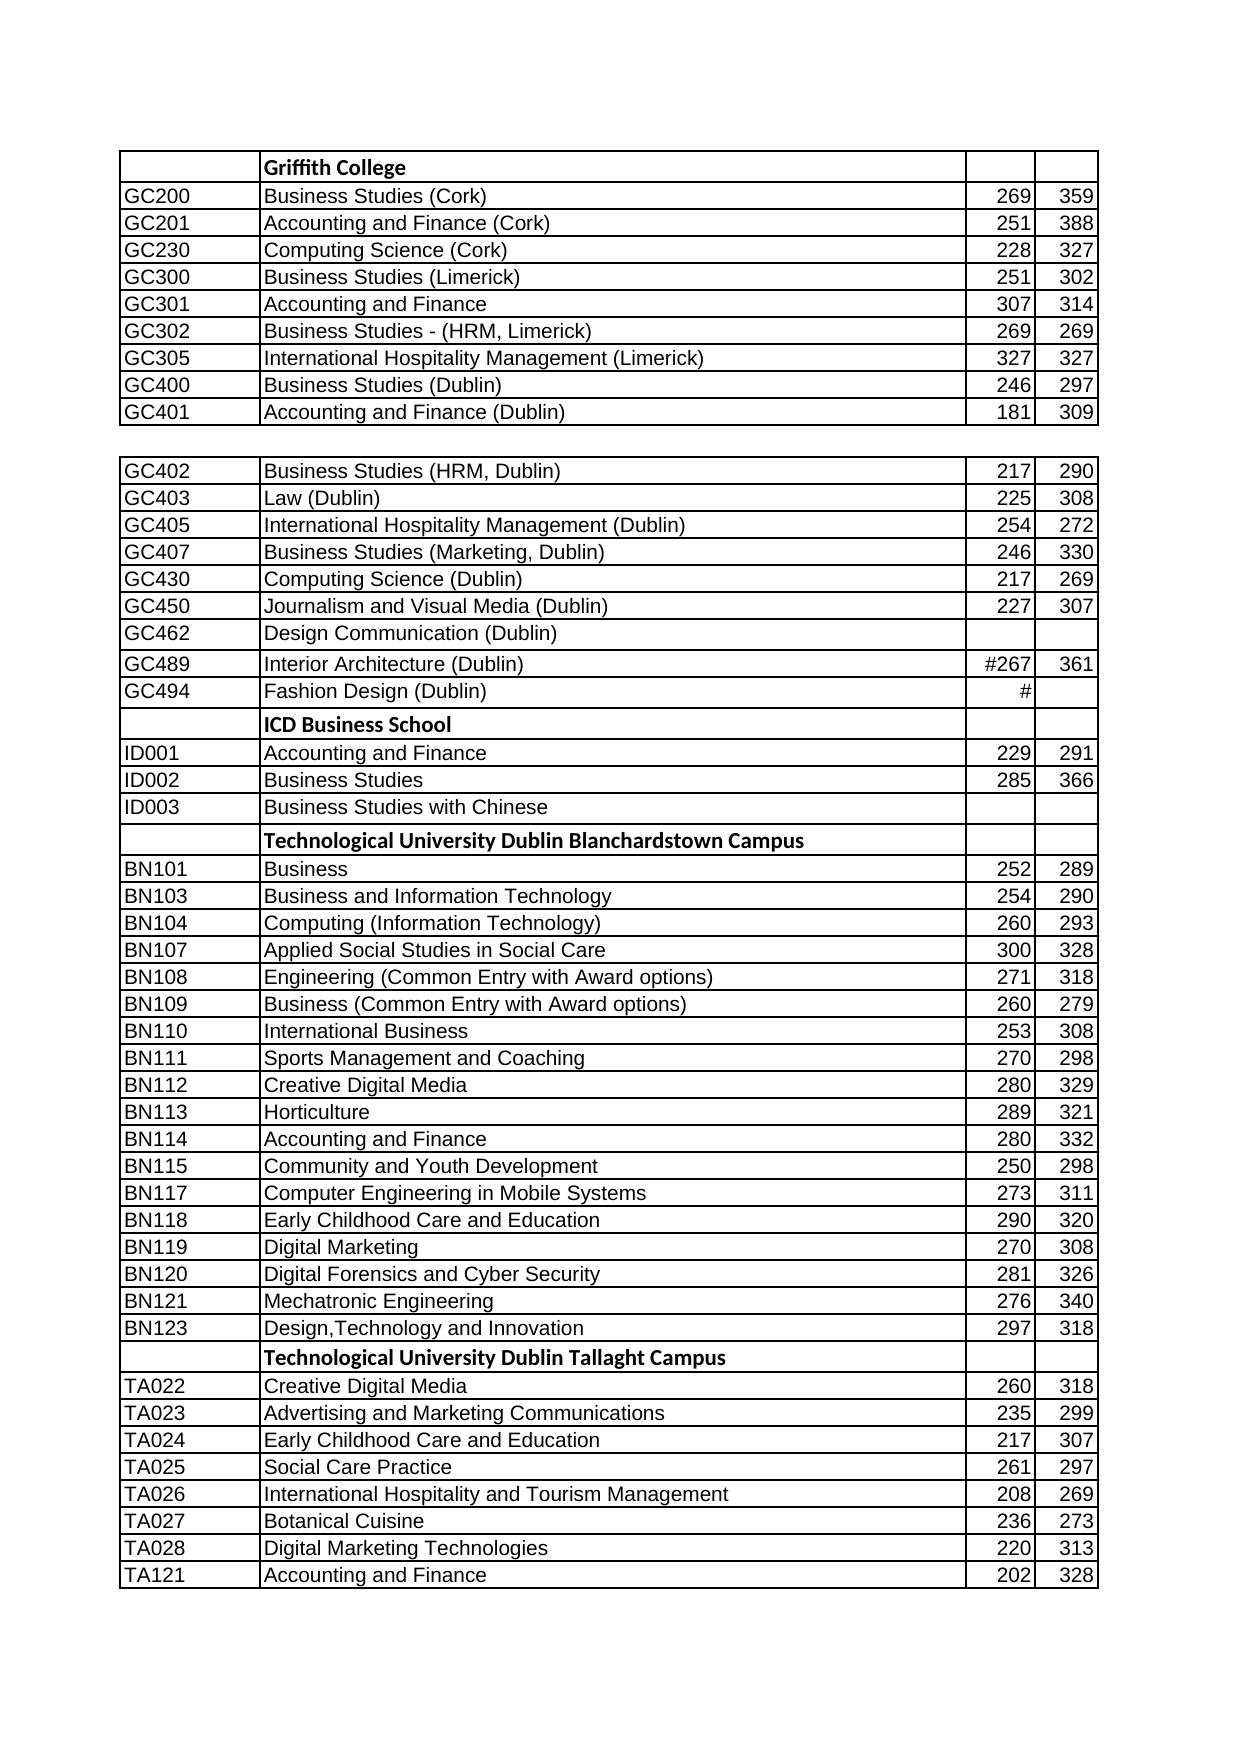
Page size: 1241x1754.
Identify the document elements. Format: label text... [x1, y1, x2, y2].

table_cell BN110 [121, 1018, 259, 1043]
table_cell [1036, 678, 1097, 707]
table_cell Accounting and Finance [261, 291, 965, 316]
table_cell Computing Science (Cork) [261, 237, 965, 262]
table_cell Computing (Information Technology) [261, 910, 965, 935]
table_cell 236 [967, 1508, 1034, 1533]
table_cell 276 [967, 1288, 1034, 1313]
table_cell BN120 [121, 1261, 259, 1286]
table_cell Interior Architecture (Dublin) [261, 651, 965, 676]
table_cell Business Studies - (HRM, Limerick) [261, 318, 965, 343]
table_cell GC407 [121, 539, 259, 564]
table_cell 269 [1036, 318, 1097, 343]
table_cell 290 [967, 1207, 1034, 1232]
table_cell 261 [967, 1454, 1034, 1479]
table_cell Accounting and Finance (Dublin) [261, 399, 965, 424]
table_cell 289 [1036, 856, 1097, 881]
table_cell Mechatronic Engineering [261, 1288, 965, 1313]
table_cell GC489 [121, 651, 259, 676]
table_cell GC462 [121, 620, 259, 649]
table_cell 246 [967, 372, 1034, 397]
table_cell 300 [967, 937, 1034, 962]
table_cell 229 [967, 740, 1034, 765]
table_cell 313 [1036, 1535, 1097, 1560]
table_cell 388 [1036, 210, 1097, 235]
table_cell GC450 [121, 593, 259, 618]
table_header 290 [1036, 458, 1097, 483]
table_cell GC405 [121, 512, 259, 537]
table_cell 280 [967, 1072, 1034, 1097]
table_cell 314 [1036, 291, 1097, 316]
table_cell 327 [967, 345, 1034, 370]
table_cell 225 [967, 485, 1034, 510]
table_cell Business Studies (Dublin) [261, 372, 965, 397]
table_cell TA028 [121, 1535, 259, 1560]
table_cell Technological University Dublin Blanchardstown Campus [261, 825, 965, 854]
table_cell TA024 [121, 1427, 259, 1452]
table_cell 260 [967, 1373, 1034, 1398]
table_cell 208 [967, 1481, 1034, 1506]
table_cell 326 [1036, 1261, 1097, 1286]
table_header 217 [967, 458, 1034, 483]
table_cell International Hospitality Management (Limerick) [261, 345, 965, 370]
table_cell 307 [1036, 593, 1097, 618]
table_cell Journalism and Visual Media (Dublin) [261, 593, 965, 618]
table_cell [1036, 1342, 1097, 1371]
table_cell Digital Marketing [261, 1234, 965, 1259]
table_cell [967, 825, 1034, 854]
table_cell 290 [1036, 883, 1097, 908]
table_cell BN118 [121, 1207, 259, 1232]
table_cell Early Childhood Care and Education [261, 1427, 965, 1452]
table_cell 228 [967, 237, 1034, 262]
table_cell 270 [967, 1045, 1034, 1070]
table_cell 227 [967, 593, 1034, 618]
table_cell 281 [967, 1261, 1034, 1286]
table_cell BN103 [121, 883, 259, 908]
table_cell Engineering (Common Entry with Award options) [261, 964, 965, 989]
table_cell Business and Information Technology [261, 883, 965, 908]
table_cell Design,Technology and Innovation [261, 1315, 965, 1340]
table_cell Advertising and Marketing Communications [261, 1400, 965, 1425]
table_cell # [967, 678, 1034, 707]
table_cell 308 [1036, 485, 1097, 510]
table_cell 272 [1036, 512, 1097, 537]
table_cell GC201 [121, 210, 259, 235]
table_cell 269 [1036, 1481, 1097, 1506]
table_cell [121, 825, 259, 854]
table_cell BN123 [121, 1315, 259, 1340]
table_cell 254 [967, 512, 1034, 537]
table_cell 328 [1036, 937, 1097, 962]
table_cell 330 [1036, 539, 1097, 564]
table_cell 217 [967, 566, 1034, 591]
table_cell [1036, 152, 1097, 181]
table_cell 307 [967, 291, 1034, 316]
table_cell 220 [967, 1535, 1034, 1560]
table_cell 302 [1036, 264, 1097, 289]
table_cell 279 [1036, 991, 1097, 1016]
table_cell [1036, 825, 1097, 854]
table_cell 217 [967, 1427, 1034, 1452]
table_cell BN117 [121, 1180, 259, 1205]
table_cell BN119 [121, 1234, 259, 1259]
table_cell TA121 [121, 1562, 259, 1587]
table_cell GC200 [121, 183, 259, 208]
table_cell 273 [1036, 1508, 1097, 1533]
table_cell Business Studies (Limerick) [261, 264, 965, 289]
table_cell 366 [1036, 767, 1097, 792]
table_cell International Hospitality Management (Dublin) [261, 512, 965, 537]
table_cell GC230 [121, 237, 259, 262]
table_cell [967, 1342, 1034, 1371]
table_cell Community and Youth Development [261, 1153, 965, 1178]
table_cell 309 [1036, 399, 1097, 424]
table_cell BN112 [121, 1072, 259, 1097]
table_cell Business Studies [261, 767, 965, 792]
table_cell 260 [967, 910, 1034, 935]
table_cell BN101 [121, 856, 259, 881]
table_cell 318 [1036, 1373, 1097, 1398]
table_cell 289 [967, 1099, 1034, 1124]
table_cell GC403 [121, 485, 259, 510]
table_cell 252 [967, 856, 1034, 881]
table_cell BN104 [121, 910, 259, 935]
table_cell 250 [967, 1153, 1034, 1178]
table_cell GC300 [121, 264, 259, 289]
table_cell BN111 [121, 1045, 259, 1070]
table_cell GC494 [121, 678, 259, 707]
table_cell 181 [967, 399, 1034, 424]
table_cell ICD Business School [261, 709, 965, 738]
table_cell ID001 [121, 740, 259, 765]
table_cell Fashion Design (Dublin) [261, 678, 965, 707]
table_cell BN108 [121, 964, 259, 989]
table_cell 269 [967, 183, 1034, 208]
table_cell Digital Marketing Technologies [261, 1535, 965, 1560]
table_cell 251 [967, 210, 1034, 235]
table_cell Accounting and Finance (Cork) [261, 210, 965, 235]
table_cell 269 [1036, 566, 1097, 591]
table_cell Accounting and Finance [261, 1126, 965, 1151]
table_cell 299 [1036, 1400, 1097, 1425]
table_cell 321 [1036, 1099, 1097, 1124]
table_cell 269 [967, 318, 1034, 343]
table_cell [967, 620, 1034, 649]
table_cell 308 [1036, 1234, 1097, 1259]
table_cell 297 [1036, 1454, 1097, 1479]
table_cell [967, 152, 1034, 181]
table_cell International Business [261, 1018, 965, 1043]
table_cell Accounting and Finance [261, 740, 965, 765]
table_cell 297 [1036, 372, 1097, 397]
table_cell 297 [967, 1315, 1034, 1340]
table_cell 202 [967, 1562, 1034, 1587]
table_cell 285 [967, 767, 1034, 792]
table_cell International Hospitality and Tourism Management [261, 1481, 965, 1506]
table_cell 293 [1036, 910, 1097, 935]
table_cell Business Studies (Marketing, Dublin) [261, 539, 965, 564]
table_cell BN115 [121, 1153, 259, 1178]
table_cell 328 [1036, 1562, 1097, 1587]
table_cell Griffith College [261, 152, 965, 181]
table_cell [1036, 709, 1097, 738]
table_cell 329 [1036, 1072, 1097, 1097]
table_cell GC400 [121, 372, 259, 397]
table_cell Accounting and Finance [261, 1562, 965, 1587]
table_cell ID002 [121, 767, 259, 792]
table_cell [1036, 794, 1097, 823]
table_header GC402 [121, 458, 259, 483]
table_cell Early Childhood Care and Education [261, 1207, 965, 1232]
table_cell 327 [1036, 237, 1097, 262]
table_cell BN107 [121, 937, 259, 962]
table_cell 318 [1036, 1315, 1097, 1340]
table_cell [121, 1342, 259, 1371]
table_cell Technological University Dublin Tallaght Campus [261, 1342, 965, 1371]
table_cell 359 [1036, 183, 1097, 208]
table_cell 270 [967, 1234, 1034, 1259]
table_cell [1036, 620, 1097, 649]
table_cell TA027 [121, 1508, 259, 1533]
table_cell [967, 709, 1034, 738]
table_cell Business Studies with Chinese [261, 794, 965, 823]
table_cell ID003 [121, 794, 259, 823]
table_cell 340 [1036, 1288, 1097, 1313]
table_cell Business (Common Entry with Award options) [261, 991, 965, 1016]
table_cell Applied Social Studies in Social Care [261, 937, 965, 962]
table_cell 271 [967, 964, 1034, 989]
table_cell 251 [967, 264, 1034, 289]
table_cell Digital Forensics and Cyber Security [261, 1261, 965, 1286]
table_cell BN109 [121, 991, 259, 1016]
table_cell 308 [1036, 1018, 1097, 1043]
table_cell BN121 [121, 1288, 259, 1313]
table_cell 307 [1036, 1427, 1097, 1452]
table_cell Botanical Cuisine [261, 1508, 965, 1533]
table_cell 318 [1036, 964, 1097, 989]
table_cell 298 [1036, 1045, 1097, 1070]
table_header Business Studies (HRM, Dublin) [261, 458, 965, 483]
table_cell BN114 [121, 1126, 259, 1151]
table_cell Law (Dublin) [261, 485, 965, 510]
table_cell 254 [967, 883, 1034, 908]
table_cell Business Studies (Cork) [261, 183, 965, 208]
table_cell Horticulture [261, 1099, 965, 1124]
table_cell 291 [1036, 740, 1097, 765]
table_cell 273 [967, 1180, 1034, 1205]
table_cell GC301 [121, 291, 259, 316]
table_cell Computer Engineering in Mobile Systems [261, 1180, 965, 1205]
table_cell 361 [1036, 651, 1097, 676]
table_cell [967, 794, 1034, 823]
table_cell TA025 [121, 1454, 259, 1479]
table_cell Social Care Practice [261, 1454, 965, 1479]
table_cell GC305 [121, 345, 259, 370]
table_cell Creative Digital Media [261, 1072, 965, 1097]
table_cell TA026 [121, 1481, 259, 1506]
table_cell 260 [967, 991, 1034, 1016]
table_cell 280 [967, 1126, 1034, 1151]
table_cell 320 [1036, 1207, 1097, 1232]
table_cell GC430 [121, 566, 259, 591]
table_cell 332 [1036, 1126, 1097, 1151]
table_cell Design Communication (Dublin) [261, 620, 965, 649]
table_cell #267 [967, 651, 1034, 676]
table_cell TA022 [121, 1373, 259, 1398]
table_cell 235 [967, 1400, 1034, 1425]
table_cell Business [261, 856, 965, 881]
table_cell Creative Digital Media [261, 1373, 965, 1398]
table_cell [121, 709, 259, 738]
table_cell 253 [967, 1018, 1034, 1043]
table_cell 311 [1036, 1180, 1097, 1205]
table_cell TA023 [121, 1400, 259, 1425]
table_cell BN113 [121, 1099, 259, 1124]
table_cell [121, 152, 259, 181]
table_cell 298 [1036, 1153, 1097, 1178]
table_cell 246 [967, 539, 1034, 564]
table_cell GC302 [121, 318, 259, 343]
table_cell Sports Management and Coaching [261, 1045, 965, 1070]
table_cell Computing Science (Dublin) [261, 566, 965, 591]
table_cell GC401 [121, 399, 259, 424]
table_cell 327 [1036, 345, 1097, 370]
